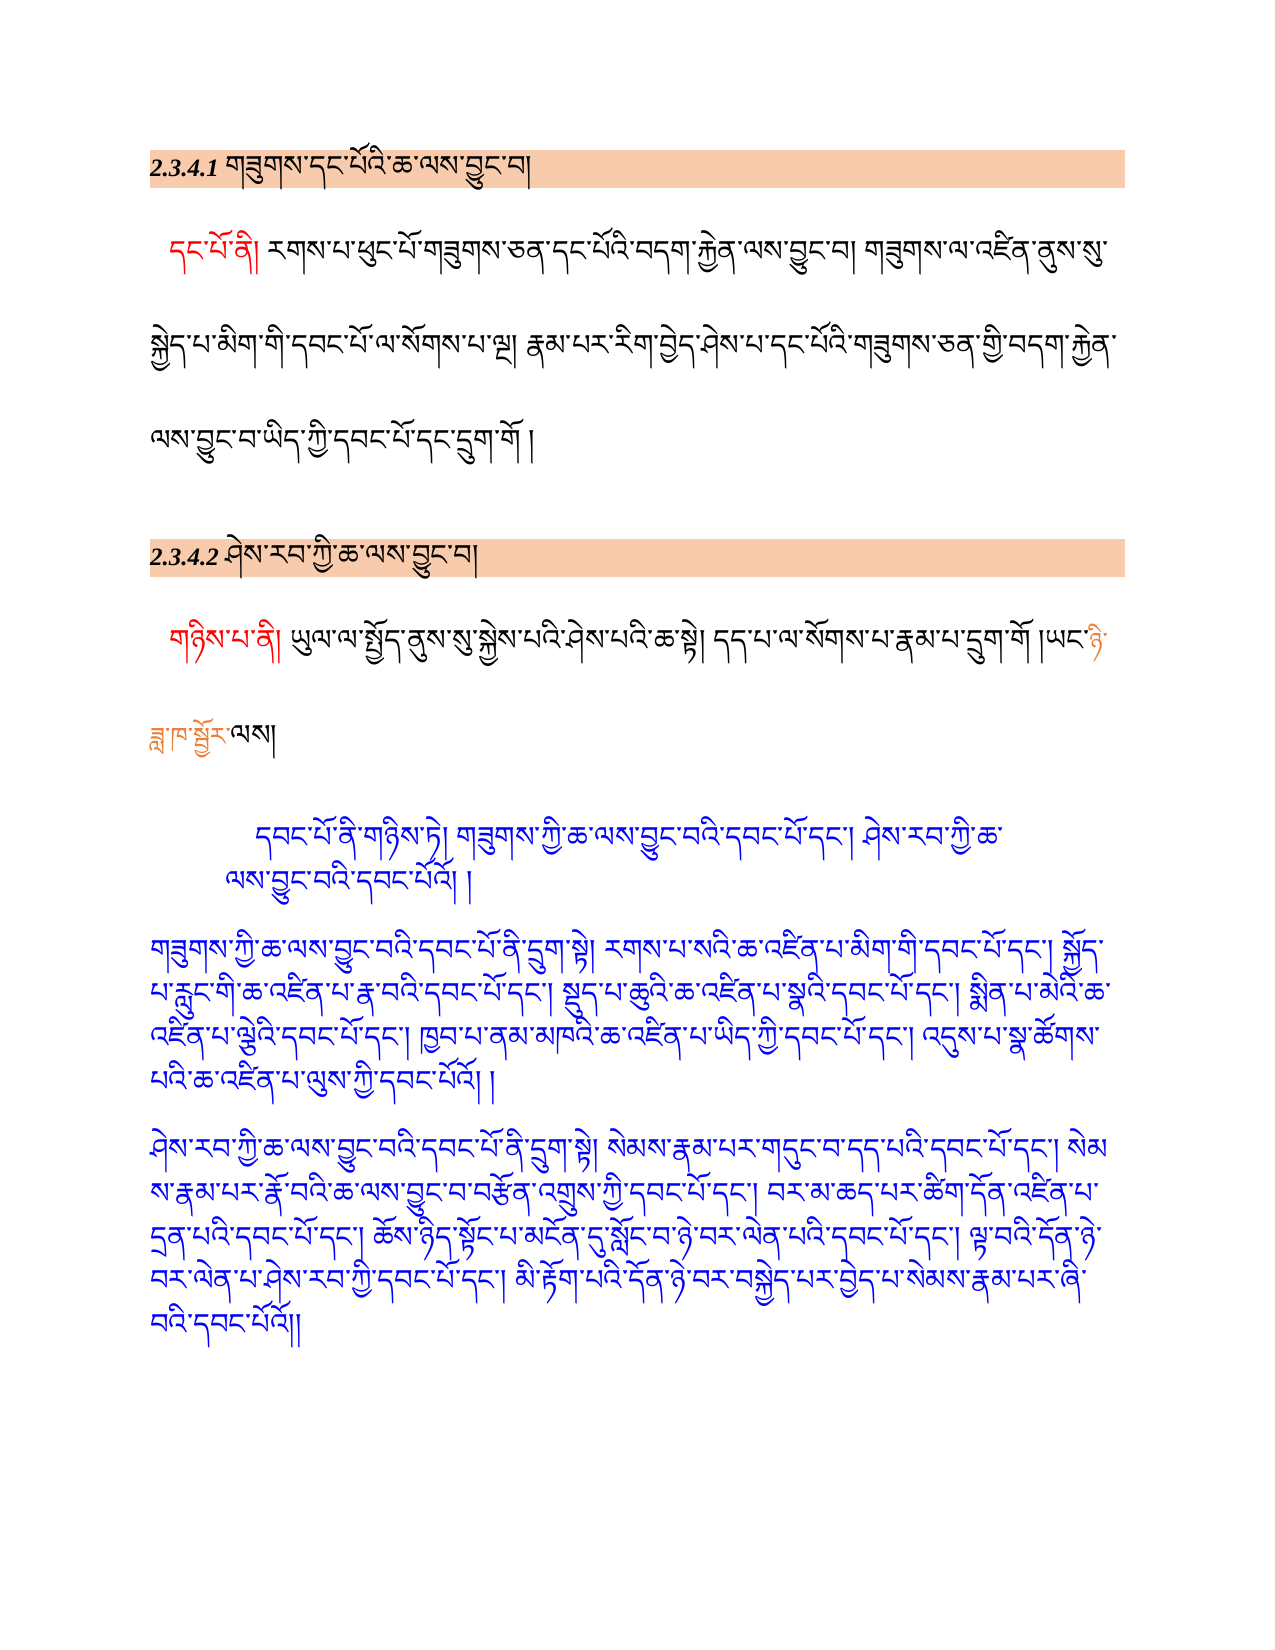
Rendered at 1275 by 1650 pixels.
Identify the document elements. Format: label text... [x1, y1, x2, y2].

text དང་པོ་ནི། རགས་པ་ཕུང་པོ་གཟུགས་ཅན་དང་པོའི་བདག་རྐྱེན་ལས་བྱུང་བ། གཟུགས་ལ་འཛིན་ནུས་སུ་སྐྱེད་པ་མིག་གི་དབང་པོ་[page My-31a]ལ་སོགས་པ་ལྔ། རྣམ་པར་རིག་བྱེད་ཤེས་པ་དང་པོའི་གཟུགས་ཅན་གྱི་བདག་རྐྱེན་ལས་བྱུང་བ་ཡིད་ཀྱི་དབང་པོ་དང་དྲུག་གོ ། [150, 219, 1125, 489]
text ཤེས་རབ་ཀྱི་ཆ་ལས་བྱུང་བའི་དབང་པོ་ནི་དྲུག་སྟེ། སེམས་རྣམ་པར་གདུང་བ་དད་པའི་དབང་པོ་དང༌། སེམས་རྣམ་པར་རྣོ་བའི་ཆ་ལས་བྱུང་བ་བརྩོན་འགྲུས་ཀྱི་དབང་པོ་དང༌། བར་མ་ཆད་པར་ཚིག་དོན་འཛིན་པ་དྲན་པའི་དབང་པོ་དང༌། ཆོས་ཉིད་སྟོང་པ་མངོན་དུ་སློང་བ་ཉེ་བར་ལེན་པའི་དབང་པོ་དང༌། ལྟ་བའི་དོན་ཉེ་བར་ལེན་པ་ཤེས་རབ་ཀྱི་དབང་པོ་དང༌། མི་རྟོག་པའི་དོན་ཉེ་བར་བསྐྱེད་པར་བྱེད་པ་སེམས་རྣམ་པར་ཞི་བའི་དབང་པོའོ།། [150, 1133, 1125, 1346]
subtitle 2.3.4.2 ཤེས་རབ་ཀྱི་ཆ་ལས་བྱུང་བ། [150, 539, 1125, 577]
text གཟུགས་ཀྱི་ཆ་ལས་བྱུང་བའི་དབང་པོ་ནི་དྲུག་སྟེ། རགས་པ་སའི་ཆ་འཛིན་པ་མིག་གི་དབང་པོ་དང༌། སྐྱོད་པ་རླུང་གི་ཆ་འཛིན་པ་རྣ་བའི་དབང་པོ་དང༌། སྡུད་པ་ཆུའི་ཆ་འཛིན་པ་སྣའི་དབང་པོ་དང༌། སྨིན་པ་མེའི་ཆ་འཛིན་པ་ལྕེའི་དབང་པོ་དང༌། ཁྱབ་པ་ནམ་མཁའི་ཆ་འཛིན་པ་ཡིད་ཀྱི་དབང་པོ་[page Ad-82]དང༌། འདུས་པ་སྣ་ཚོགས་པའི་ཆ་འཛིན་པ་ལུས་ཀྱི་དབང་པོའོ། ། [150, 934, 1125, 1103]
text དབང་པོ་ནི་གཉིས་ཏེ། གཟུགས་ཀྱི་ཆ་ལས་བྱུང་བའི་དབང་པོ་དང༌། ཤེས་རབ་ཀྱི་ཆ་ལས་བྱུང་བའི་དབང་པོའོ། ། [225, 822, 1050, 903]
text གཉིས་པ་ནི། ཡུལ་ལ་སྤྱོད་ནུས་སུ་སྐྱེས་པའི་ཤེས་པའི་ཆ་སྟེ། དད་པ་ལ་སོགས་པ་རྣམ་པ་དྲུག་གོ །ཡང་ཉི་ཟླ་ཁ་སྦྱོར་ལས། [150, 608, 1125, 784]
subtitle 2.3.4.1 གཟུགས་དང་པོའི་ཆ་ལས་བྱུང་བ། [150, 150, 1125, 188]
